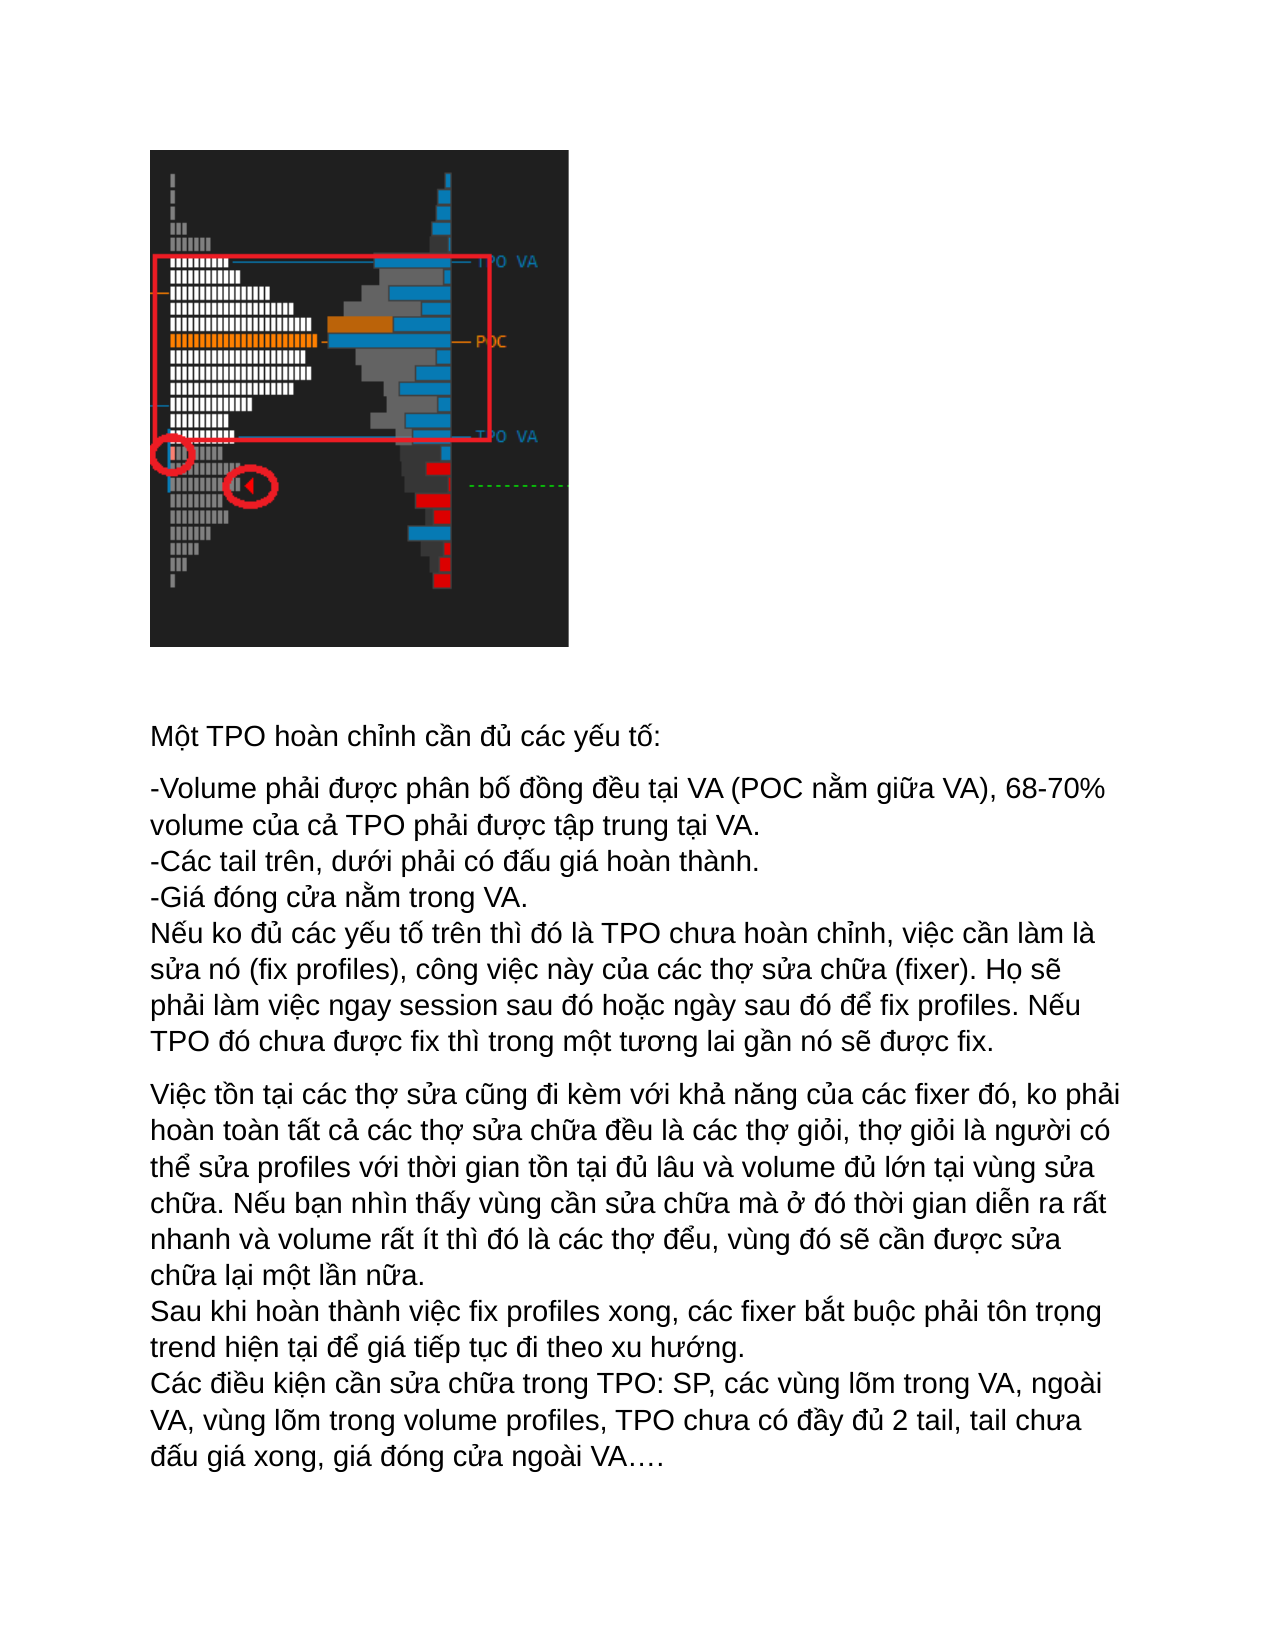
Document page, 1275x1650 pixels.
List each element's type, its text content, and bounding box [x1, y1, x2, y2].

picture [150, 150, 569, 647]
text -Volume phải được phân bố đồng đều tại VA (POC nằm giữa VA), 68-70% volume của cả TPO phải được tập trung tại VA. -Các tail trên, dưới phải có đấu giá hoàn thành. -Giá đóng cửa nằm trong VA. Nếu ko đủ các yếu tố trên thì đó là TPO chưa hoàn chỉnh, việc cần làm là sửa nó (fix profiles), công việc này của các thợ sửa chữa (fixer). Họ sẽ phải làm việc ngay session sau đó hoặc ngày sau đó để fix profiles. Nếu TPO đó chưa được fix thì trong một tương lai gần nó sẽ được fix. [150, 771, 1125, 1058]
text Việc tồn tại các thợ sửa cũng đi kèm với khả năng của các fixer đó, ko phải hoàn toàn tất cả các thợ sửa chữa đều là các thợ giỏi, thợ giỏi là người có thể sửa profiles với thời gian tồn tại đủ lâu và volume đủ lớn tại vùng sửa chữa. Nếu bạn nhìn thấy vùng cần sửa chữa mà ở đó thời gian diễn ra rất nhanh và volume rất ít thì đó là các thợ đểu, vùng đó sẽ cần được sửa chữa lại một lần nữa. Sau khi hoàn thành việc fix profiles xong, các fixer bắt buộc phải tôn trọng trend hiện tại để giá tiếp tục đi theo xu hướng. Các điều kiện cần sửa chữa trong TPO: SP, các vùng lõm trong VA, ngoài VA, vùng lõm trong volume profiles, TPO chưa có đầy đủ 2 tail, tail chưa đấu giá xong, giá đóng cửa ngoài VA…. [150, 1077, 1125, 1472]
text Một TPO hoàn chỉnh cần đủ các yếu tố: [150, 719, 1125, 752]
